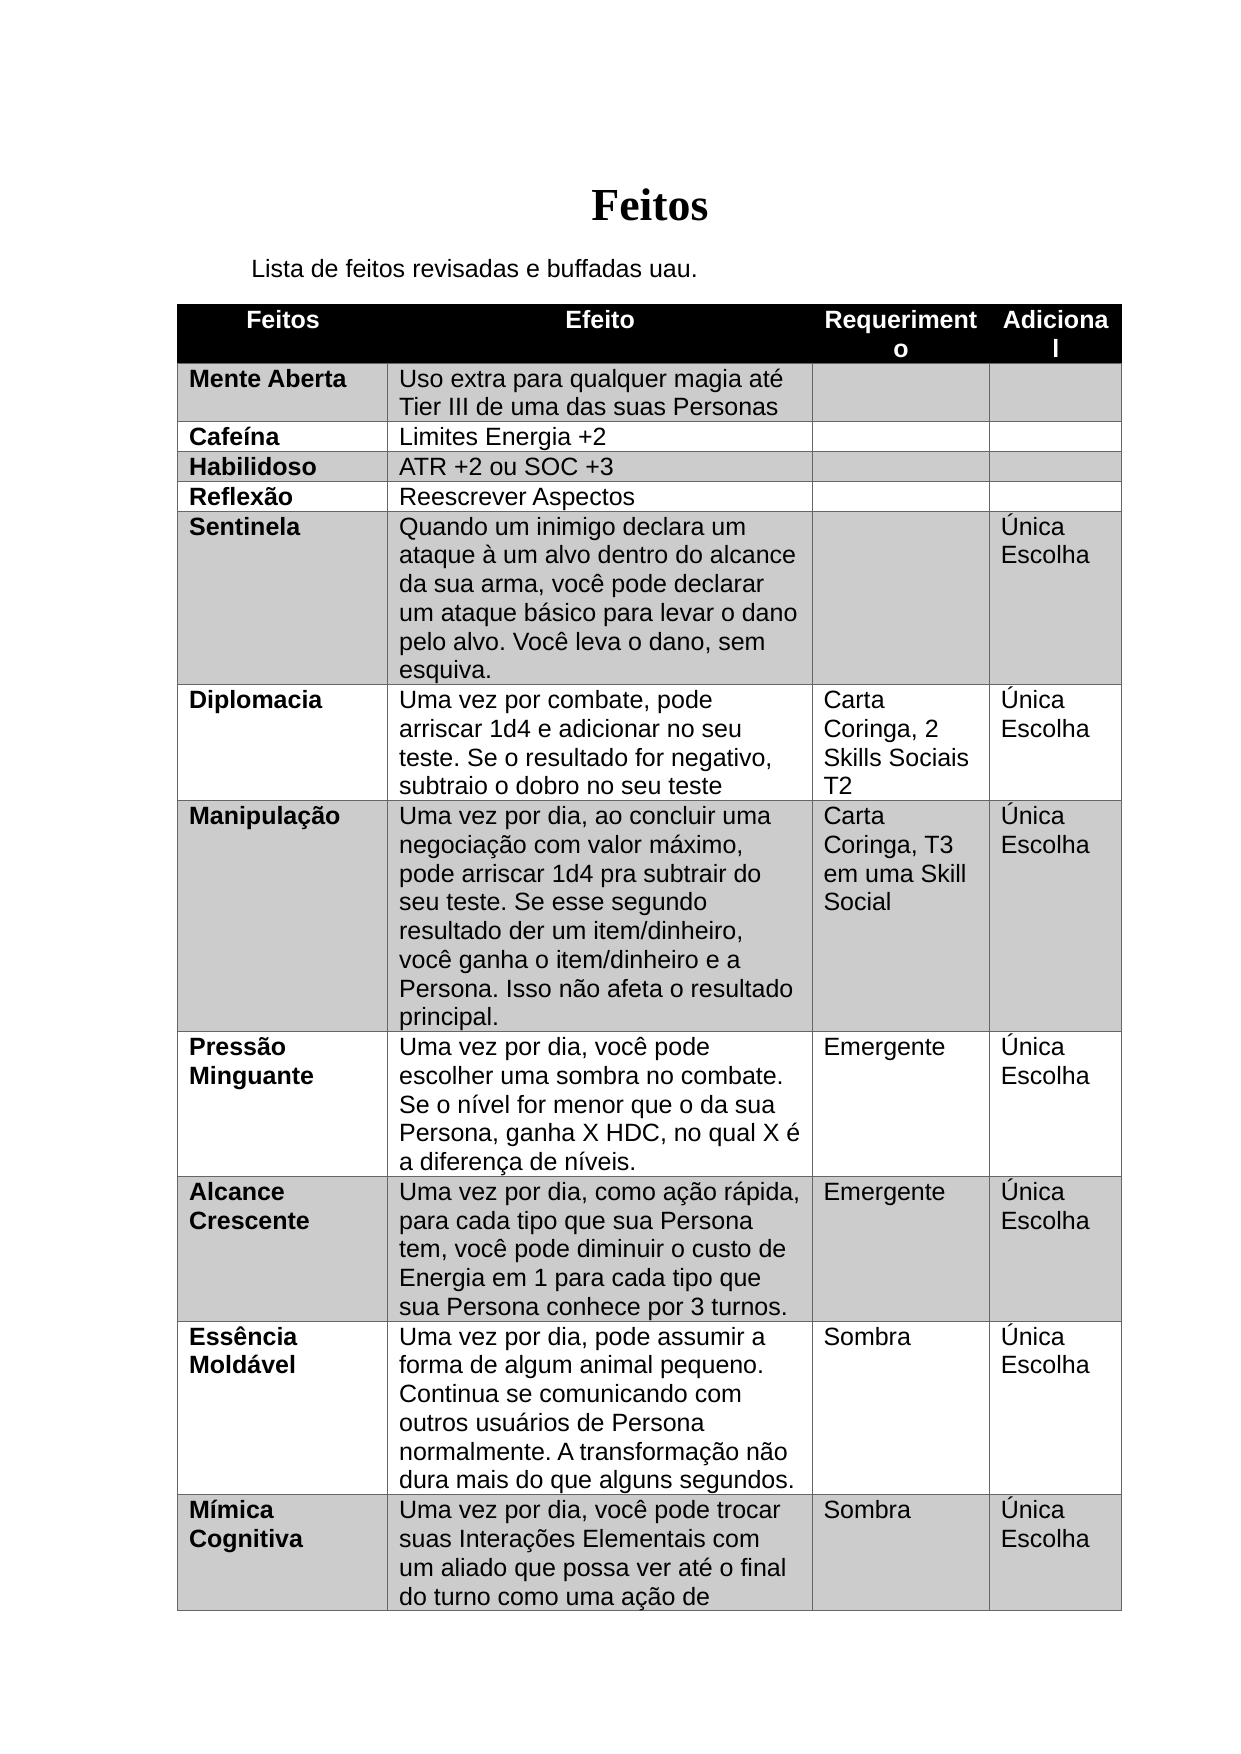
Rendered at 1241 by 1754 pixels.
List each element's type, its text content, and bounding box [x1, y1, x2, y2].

table_cell Quando um inimigo declara um ataque à um alvo dentro do alcance da sua arma, você pode declarar um ataque básico para levar o dano pelo alvo. Você leva o dano, sem esquiva. [388, 512, 812, 684]
table_cell Uma vez por dia, você pode escolher uma sombra no combate. Se o nível for menor que o da sua Persona, ganha X HDC, no qual X é a diferença de níveis. [388, 1032, 812, 1176]
table_cell Pressão Minguante [178, 1032, 387, 1176]
table_cell [813, 452, 989, 481]
table_cell Manipulação [178, 801, 387, 1031]
table_cell Emergente [813, 1032, 989, 1176]
table_cell Uma vez por dia, como ação rápida, para cada tipo que sua Persona tem, você pode diminuir o custo de Energia em 1 para cada tipo que sua Persona conhece por 3 turnos. [388, 1177, 812, 1321]
table_cell [813, 422, 989, 451]
table_cell Reflexão [178, 482, 387, 511]
table_cell Sombra [813, 1322, 989, 1494]
table_cell Mímica Cognitiva [178, 1495, 387, 1610]
table_cell Limites Energia +2 [388, 422, 812, 451]
table_cell Habilidoso [178, 452, 387, 481]
table_cell Única Escolha [990, 1322, 1121, 1494]
table_cell [990, 482, 1121, 511]
table_cell [813, 482, 989, 511]
table_cell Mente Aberta [178, 364, 387, 421]
table_cell Uma vez por dia, ao concluir uma negociação com valor máximo, pode arriscar 1d4 pra subtrair do seu teste. Se esse segundo resultado der um item/dinheiro, você ganha o item/dinheiro e a Persona. Isso não afeta o resultado principal. [388, 801, 812, 1031]
table_cell ATR +2 ou SOC +3 [388, 452, 812, 481]
table_cell Única Escolha [990, 1032, 1121, 1176]
table_cell Diplomacia [178, 685, 387, 800]
table_header Efeito [388, 305, 812, 363]
table_cell Cafeína [178, 422, 387, 451]
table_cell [388, 1495, 812, 1610]
table_cell [990, 364, 1121, 421]
table_cell Reescrever Aspectos [388, 482, 812, 511]
table_cell Sentinela [178, 512, 387, 684]
table_header Requerimento [813, 305, 989, 363]
table_cell Única Escolha [990, 685, 1121, 800]
table_cell Carta Coringa, T3 em uma Skill Social [813, 801, 989, 1031]
text Feitos [177, 177, 1122, 230]
table_header Adicional [990, 305, 1121, 363]
table_cell Uma vez por combate, pode arriscar 1d4 e adicionar no seu teste. Se o resultado for negativo, subtraio o dobro no seu teste [388, 685, 812, 800]
table_cell [990, 452, 1121, 481]
table_cell [813, 512, 989, 684]
table_header Feitos [178, 305, 387, 363]
table_cell Uso extra para qualquer magia até Tier III de uma das suas Personas [388, 364, 812, 421]
table_cell Uma vez por dia, pode assumir a forma de algum animal pequeno. Continua se comunicando com outros usuários de Persona normalmente. A transformação não dura mais do que alguns segundos. [388, 1322, 812, 1494]
table_cell Alcance Crescente [178, 1177, 387, 1321]
table_cell Carta Coringa, 2 Skills Sociais T2 [813, 685, 989, 800]
table_cell Essência Moldável [178, 1322, 387, 1494]
table_cell Única Escolha [990, 1495, 1121, 1610]
table_cell Única Escolha [990, 512, 1121, 684]
table_cell Única Escolha [990, 1177, 1121, 1321]
text Lista de feitos revisadas e buffadas uau. [177, 254, 1122, 283]
table_cell Emergente [813, 1177, 989, 1321]
table_cell Sombra [813, 1495, 989, 1610]
table_cell [813, 364, 989, 421]
table_cell Única Escolha [990, 801, 1121, 1031]
table_cell [990, 422, 1121, 451]
